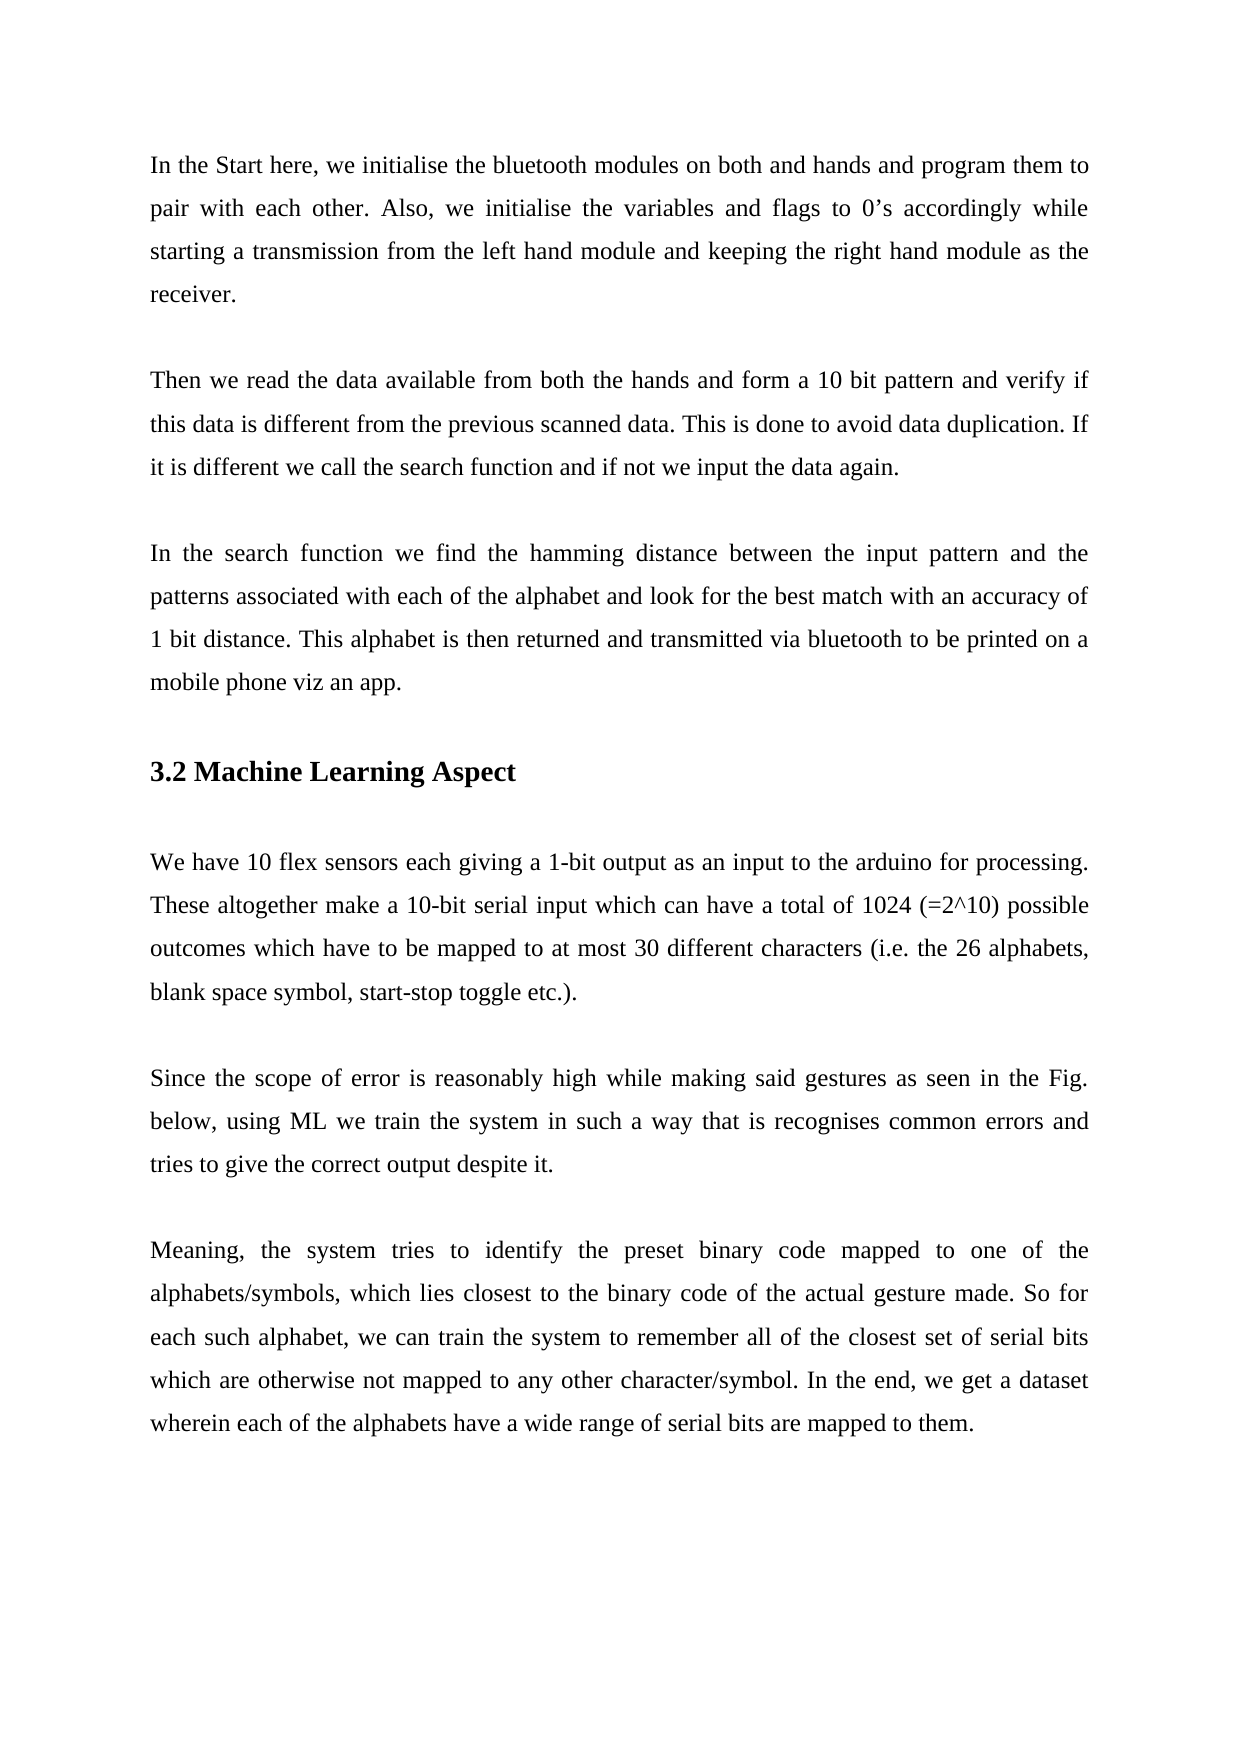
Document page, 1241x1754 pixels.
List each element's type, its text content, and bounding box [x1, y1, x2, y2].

text 3.2 Machine Learning Aspect [150, 754, 1090, 787]
text We have 10 flex sensors each giving a 1-bit output as an input to the arduino for processing. These altogether make a 10-bit serial input which can have a total of 1024 (=2^10) possible outcomes which have to be mapped to at most 30 different characters (i.e. the 26 alphabets, blank space symbol, start-stop toggle etc.). [150, 847, 1090, 1005]
text In the search function we find the hamming distance between the input pattern and the patterns associated with each of the alphabet and look for the best match with an accuracy of 1 bit distance. This alphabet is then returned and transmitted via bluetooth to be printed on a mobile phone viz an app. [150, 538, 1090, 696]
text Meaning, the system tries to identify the preset binary code mapped to one of the alphabets/symbols, which lies closest to the binary code of the actual gesture made. So for each such alphabet, we can train the system to remember all of the closest set of serial bits which are otherwise not mapped to any other character/symbol. In the end, we get a dataset wherein each of the alphabets have a wide range of serial bits are mapped to them. [150, 1235, 1090, 1437]
text In the Start here, we initialise the bluetooth modules on both and hands and program them to pair with each other. Also, we initialise the variables and flags to 0’s accordingly while starting a transmission from the left hand module and keeping the right hand module as the receiver. [150, 150, 1090, 308]
text Since the scope of error is reasonably high while making said gestures as seen in the Fig. below, using ML we train the system in such a way that is recognises common errors and tries to give the correct output despite it. [150, 1063, 1090, 1178]
text Then we read the data available from both the hands and form a 10 bit pattern and verify if this data is different from the previous scanned data. This is done to avoid data duplication. If it is different we call the search function and if not we input the data again. [150, 366, 1090, 481]
